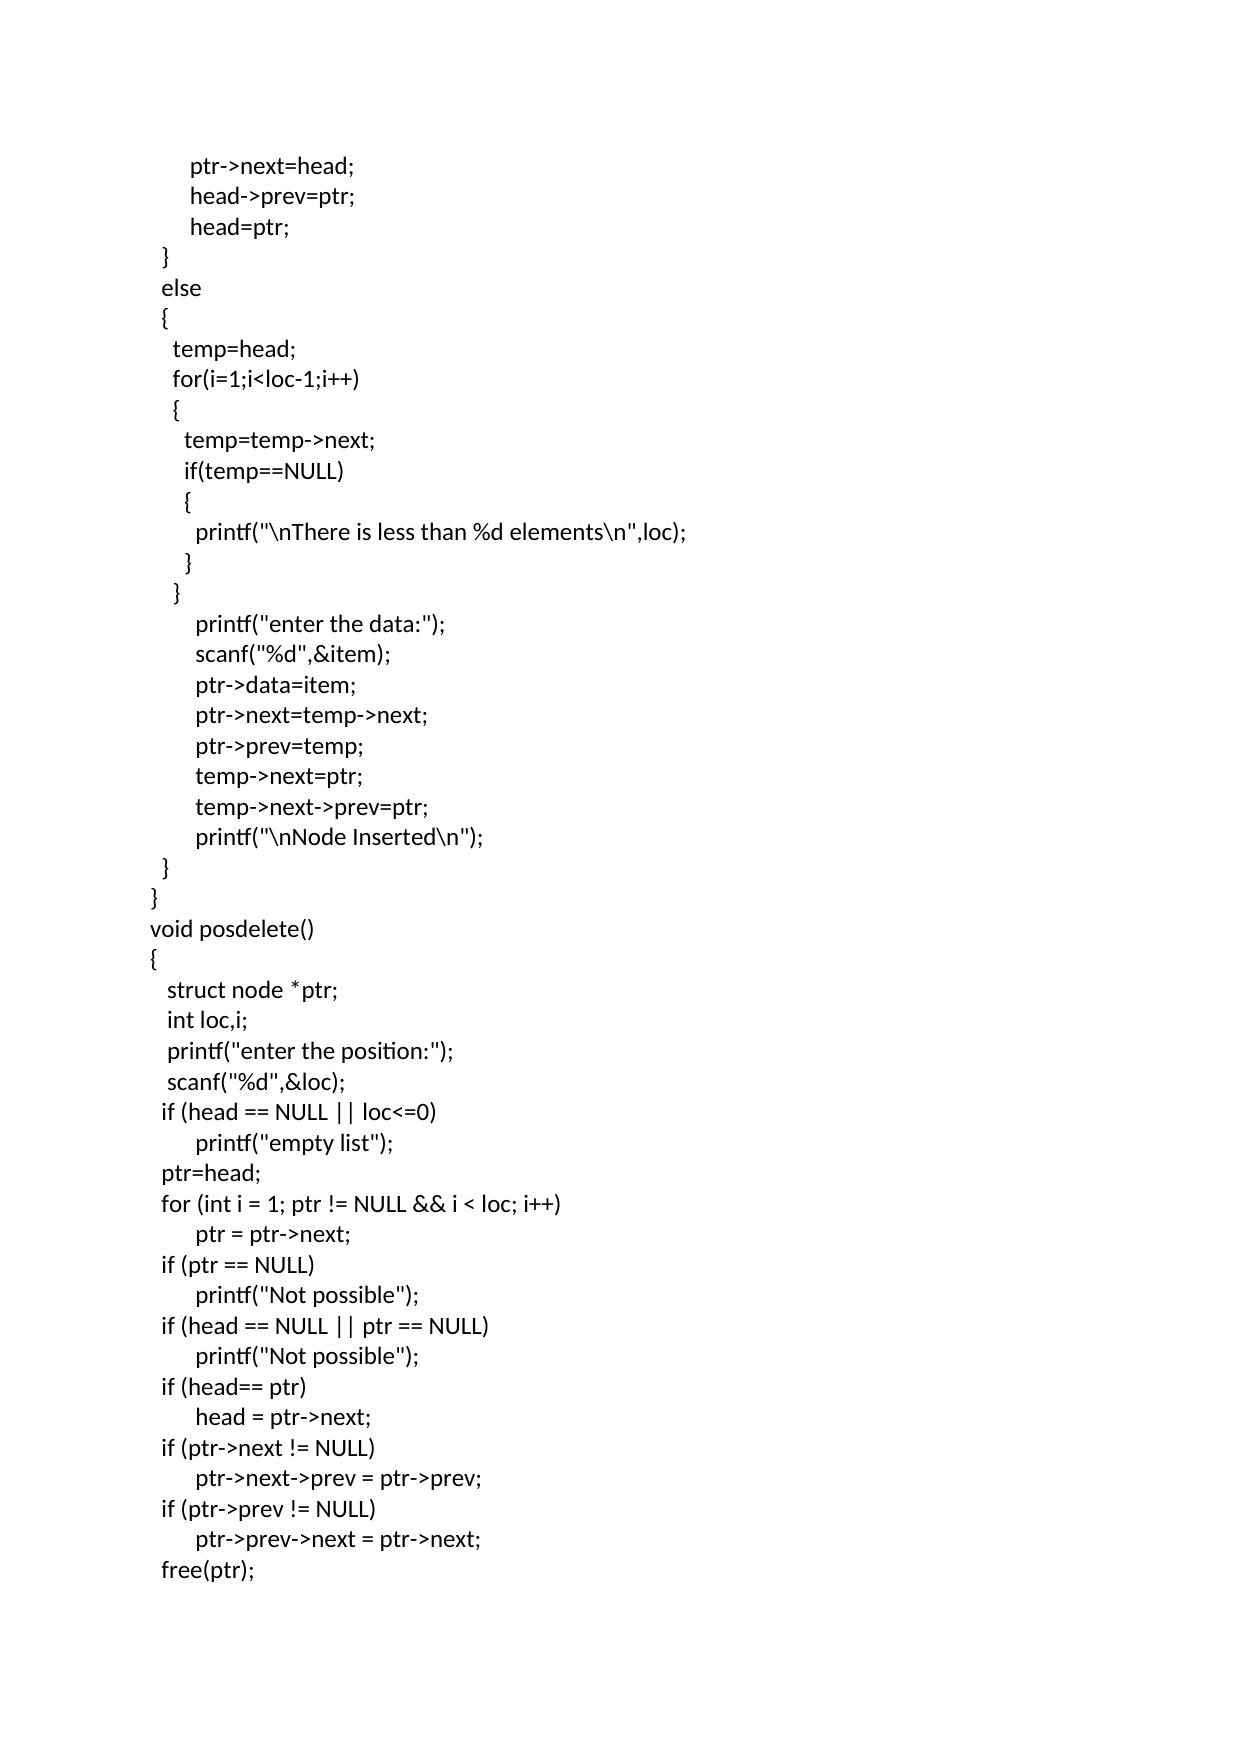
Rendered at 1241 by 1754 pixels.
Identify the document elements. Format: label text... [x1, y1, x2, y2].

text } [150, 242, 1090, 272]
text temp=head; [150, 333, 1090, 364]
text temp=temp->next; [150, 425, 1090, 455]
text { [150, 943, 1090, 974]
text printf("empty list"); [150, 1127, 1090, 1157]
text scanf("%d",&item); [150, 638, 1090, 669]
text struct node *ptr; [150, 974, 1090, 1004]
text temp->next->prev=ptr; [150, 791, 1090, 821]
text for (int i = 1; ptr != NULL && i < loc; i++) [150, 1188, 1090, 1218]
text if (ptr == NULL) [150, 1249, 1090, 1279]
text { [150, 486, 1090, 516]
text if (ptr->prev != NULL) [150, 1493, 1090, 1523]
text if (head == NULL || loc<=0) [150, 1096, 1090, 1127]
text head=ptr; [150, 211, 1090, 242]
text free(ptr); [150, 1554, 1090, 1584]
text ptr->next=head; [150, 150, 1090, 181]
text printf("\nThere is less than %d elements\n",loc); [150, 516, 1090, 547]
text ptr=head; [150, 1157, 1090, 1188]
text ptr = ptr->next; [150, 1218, 1090, 1249]
text else [150, 272, 1090, 303]
text int loc,i; [150, 1004, 1090, 1035]
text } [150, 852, 1090, 882]
text if (ptr->next != NULL) [150, 1432, 1090, 1462]
text head = ptr->next; [150, 1401, 1090, 1432]
text for(i=1;i<loc-1;i++) [150, 364, 1090, 394]
text printf("Not possible"); [150, 1340, 1090, 1371]
text ptr->next->prev = ptr->prev; [150, 1462, 1090, 1493]
text temp->next=ptr; [150, 760, 1090, 791]
text } [150, 577, 1090, 608]
text ptr->prev=temp; [150, 730, 1090, 760]
text void posdelete() [150, 913, 1090, 943]
text printf("\nNode Inserted\n"); [150, 821, 1090, 852]
text } [150, 882, 1090, 913]
text printf("enter the position:"); [150, 1035, 1090, 1066]
text if (head== ptr) [150, 1371, 1090, 1401]
text } [150, 547, 1090, 577]
text head->prev=ptr; [150, 181, 1090, 211]
text { [150, 394, 1090, 425]
text { [150, 303, 1090, 333]
text printf("enter the data:"); [150, 608, 1090, 638]
text printf("Not possible"); [150, 1279, 1090, 1310]
text ptr->prev->next = ptr->next; [150, 1523, 1090, 1554]
text ptr->data=item; [150, 669, 1090, 699]
text scanf("%d",&loc); [150, 1066, 1090, 1096]
text if(temp==NULL) [150, 455, 1090, 486]
text if (head == NULL || ptr == NULL) [150, 1310, 1090, 1340]
text ptr->next=temp->next; [150, 699, 1090, 730]
